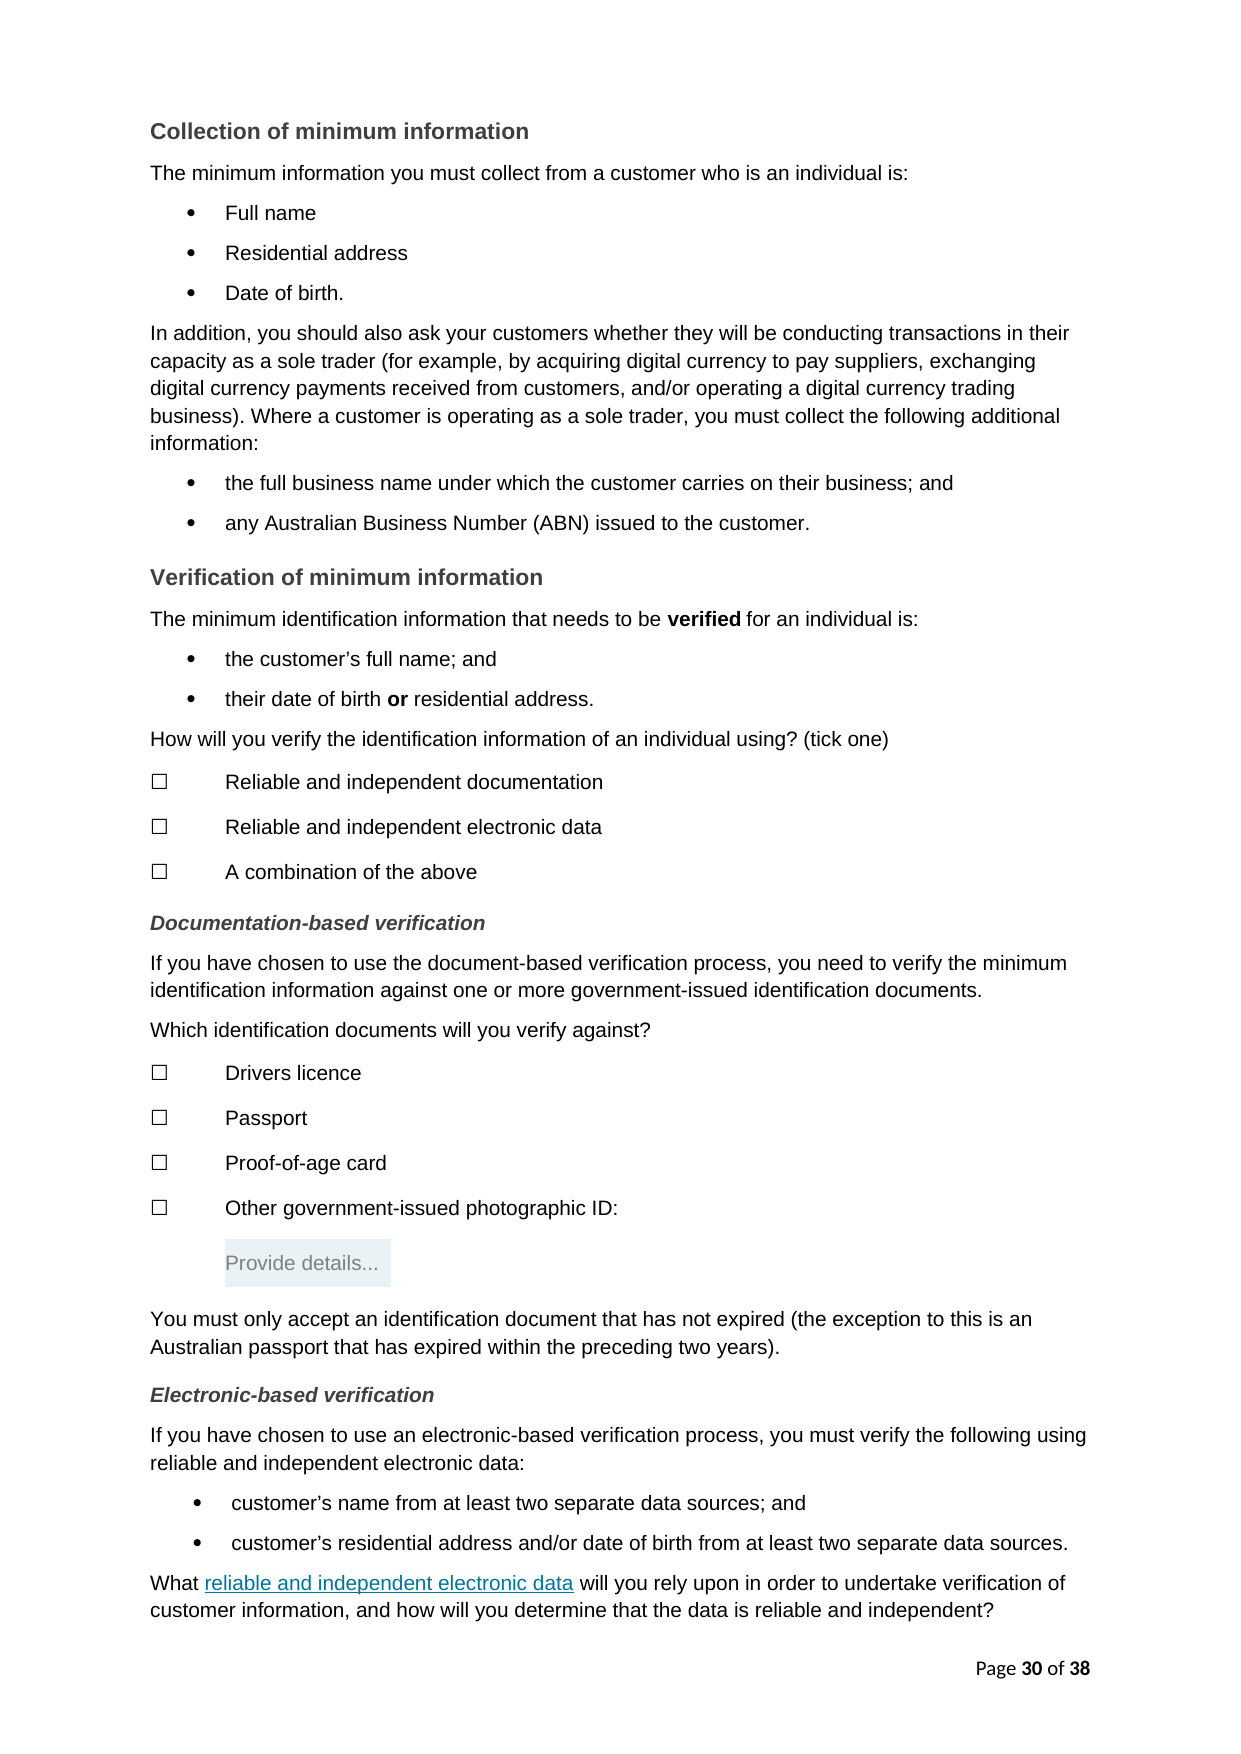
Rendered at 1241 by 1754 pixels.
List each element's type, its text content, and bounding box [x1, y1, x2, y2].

text If you have chosen to use an electronic-based verification process, you must verify the following using reliable and independent electronic data: [150, 1423, 1090, 1474]
list customer’s name from at least two separate data sources; and [194, 1491, 1090, 1515]
text Drivers licence [150, 1058, 1090, 1087]
text In addition, you should also ask your customers whether they will be conducting transactions in their capacity as a sole trader (for example, by acquiring digital currency to pay suppliers, exchanging digital currency payments received from customers, and/or operating a digital currency trading business). Where a customer is operating as a sole trader, you must collect the following additional information: [150, 321, 1090, 455]
text Passport [150, 1103, 1090, 1132]
text Other government-issued photographic ID: [150, 1193, 1090, 1222]
text Reliable and independent documentation [150, 767, 1090, 795]
subtitle Collection of minimum information [150, 118, 1090, 144]
text The minimum identification information that needs to be verified for an individual is: [150, 607, 1090, 631]
list Date of birth. [187, 281, 1090, 305]
subtitle Documentation-based verification [150, 911, 1090, 934]
list the full business name under which the customer carries on their business; and [187, 471, 1090, 495]
text You must only accept an identification document that has not expired (the exception to this is an Australian passport that has expired within the preceding two years). [150, 1307, 1090, 1359]
text Proof-of-age card [150, 1148, 1090, 1177]
list Residential address [187, 241, 1090, 265]
list any Australian Business Number (ABN) issued to the customer. [187, 511, 1090, 535]
text If you have chosen to use the document-based verification process, you need to verify the minimum identification information against one or more government-issued identification documents. [150, 951, 1090, 1002]
text Reliable and independent electronic data [150, 812, 1090, 841]
list the customer’s full name; and [187, 647, 1090, 671]
text A combination of the above [150, 857, 1090, 886]
text The minimum information you must collect from a customer who is an individual is: [150, 161, 1090, 185]
list Full name [187, 201, 1090, 225]
text What reliable and independent electronic data will you rely upon in order to undertake verification of customer information, and how will you determine that the data is reliable and independent? [150, 1571, 1090, 1622]
subtitle Verification of minimum information [150, 564, 1090, 590]
subtitle Electronic-based verification [150, 1383, 1090, 1407]
list their date of birth or residential address. [187, 687, 1090, 711]
text Which identification documents will you verify against? [150, 1018, 1090, 1042]
list customer’s residential address and/or date of birth from at least two separate data sources. [194, 1531, 1090, 1555]
text How will you verify the identification information of an individual using? (tick one) [150, 727, 1090, 751]
